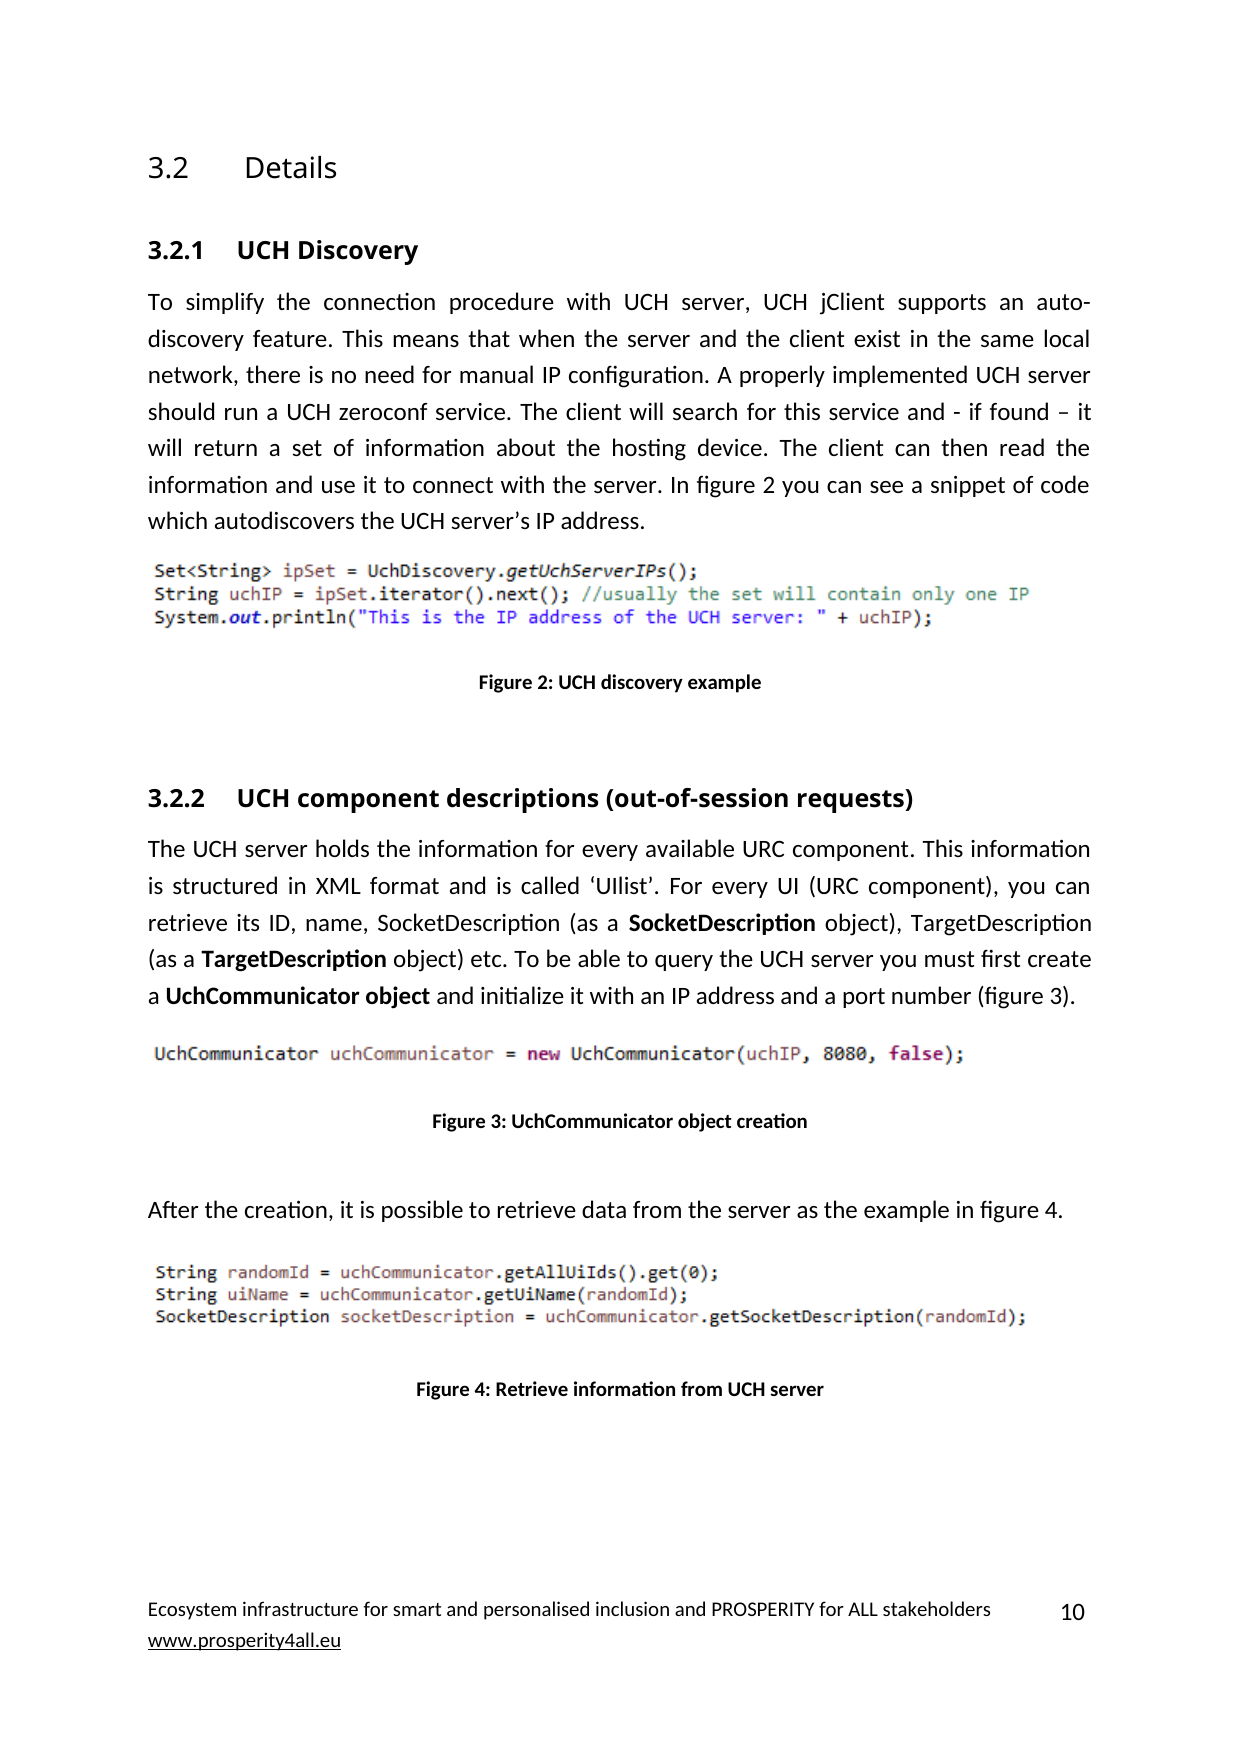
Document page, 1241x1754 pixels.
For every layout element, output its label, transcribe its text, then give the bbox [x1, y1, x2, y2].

subtitle Details [148, 148, 1092, 187]
text Figure 2: UCH discovery example [148, 669, 1092, 695]
picture [147, 1243, 1048, 1346]
subtitle UCH Discovery [148, 233, 1092, 267]
text Figure 4: Retrieve information from UCH server [148, 1377, 1092, 1402]
text Figure 3: UchCommunicator object creation [148, 1108, 1092, 1134]
text To simplify the connection procedure with UCH server, UCH jClient supports an auto-discovery feature. This means that when the server and the client exist in the same local network, there is no need for manual IP configuration. A properly implemented UCH server should run a UCH zeroconf service. The client will search for this service and - if found – it will return a set of information about the hosting device. The client can then read the information and use it to connect with the server. In figure 2 you can see a snippet of code which autodiscovers the UCH server’s IP address. [148, 286, 1092, 536]
picture [147, 554, 1048, 639]
subtitle UCH component descriptions (out-of-session requests) [148, 780, 1092, 814]
picture [147, 1028, 986, 1078]
text After the creation, it is possible to retrieve data from the server as the example in figure 4. [148, 1194, 1092, 1225]
text The UCH server holds the information for every available URC component. This information is structured in XML format and is called ‘UIlist’. For every UI (URC component), you can retrieve its ID, name, SocketDescription (as a SocketDescription object), TargetDescription (as a TargetDescription object) etc. To be able to query the UCH server you must first create a UchCommunicator object and initialize it with an IP address and a port number (figure 3). [148, 833, 1092, 1010]
